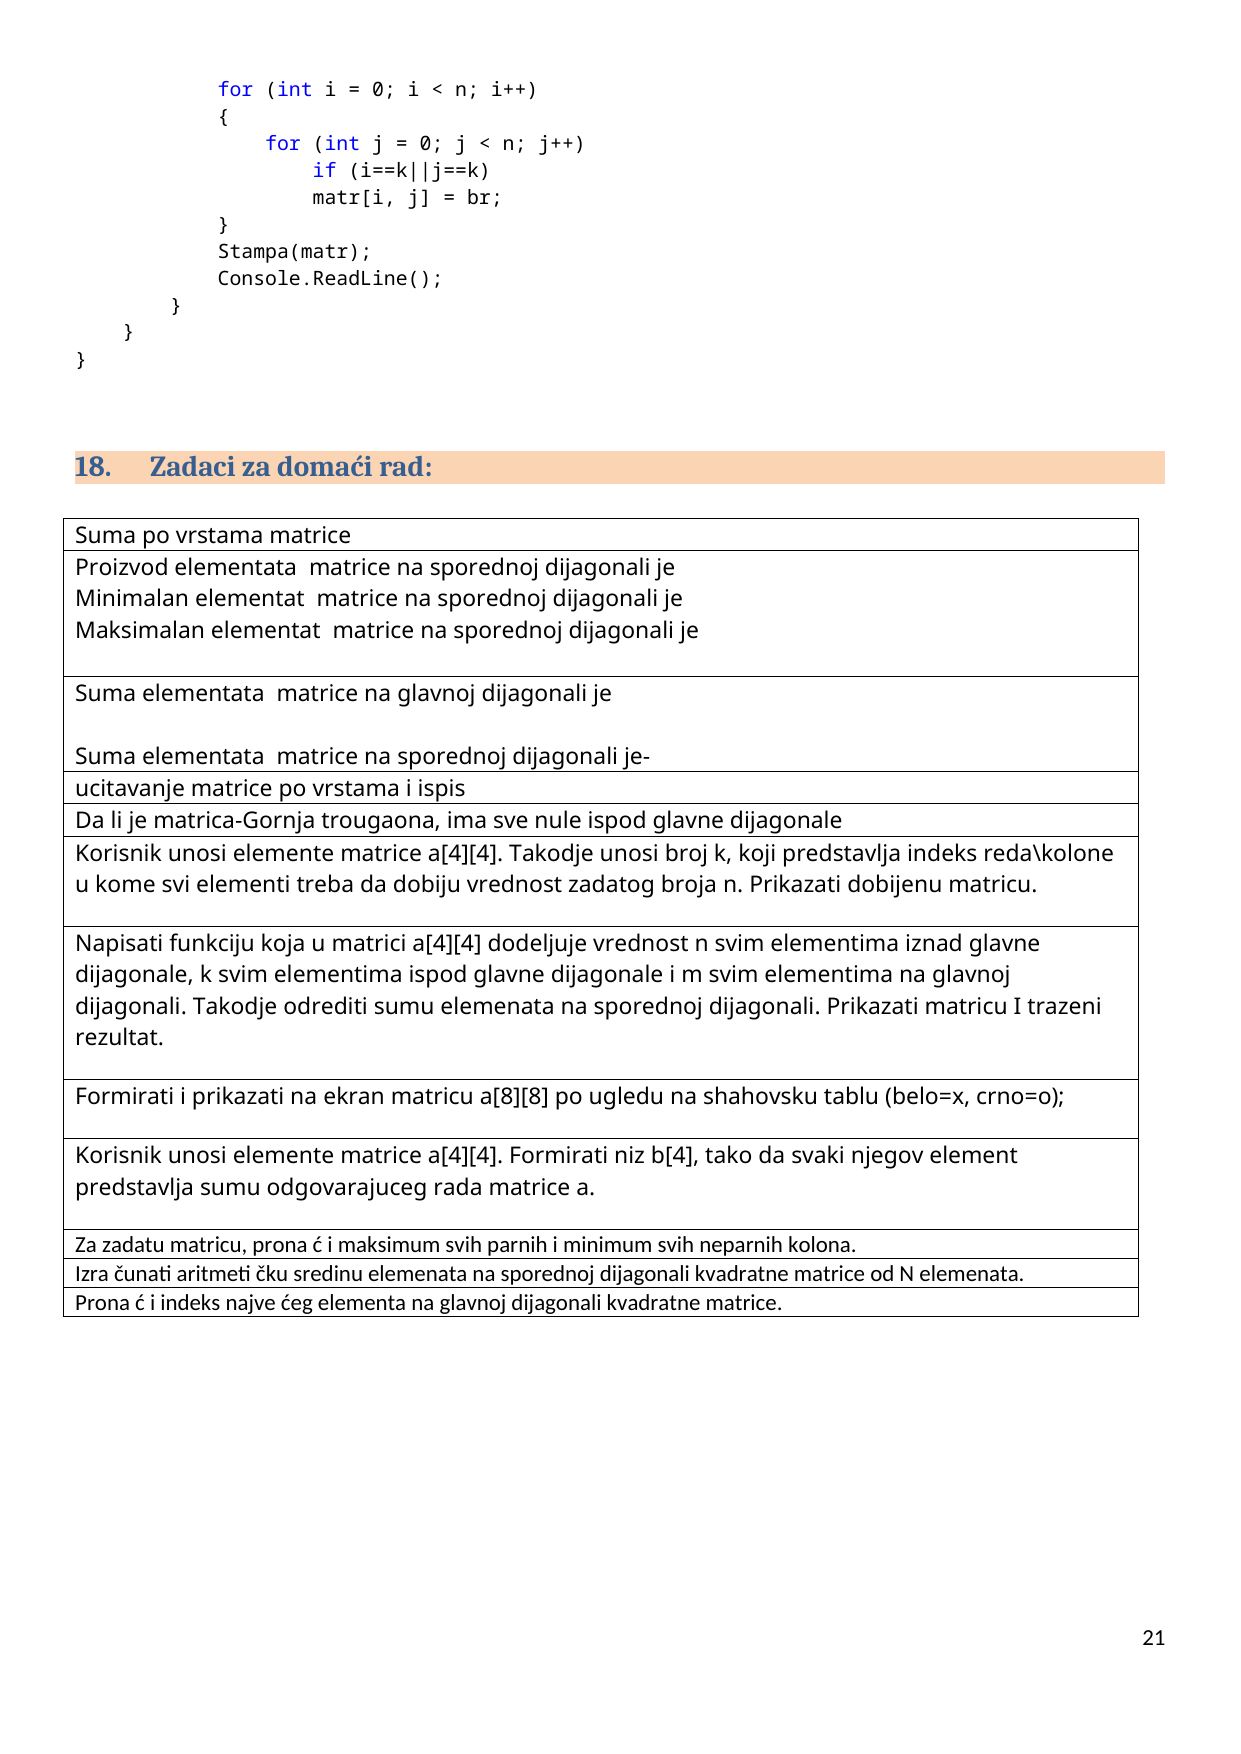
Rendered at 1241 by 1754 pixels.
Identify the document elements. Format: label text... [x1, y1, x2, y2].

table_cell ucitavanje matrice po vrstama i ispis [64, 772, 1138, 803]
table_cell Za zadatu matricu, prona ć i maksimum svih parnih i minimum svih neparnih kolona. [64, 1230, 1138, 1258]
table_cell Da li je matrica-Gornja trougaona, ima sve nule ispod glavne dijagonale [64, 804, 1138, 836]
text matr[i, j] = br; [75, 183, 1165, 210]
text } [75, 345, 1165, 372]
table_cell Korisnik unosi elemente matrice a[4][4]. Formirati niz b[4], tako da svaki njegov element predstavlja sumu odgovarajuceg rada matrice a. [64, 1139, 1138, 1229]
text Console.ReadLine(); [75, 264, 1165, 291]
text Stampa(matr); [75, 237, 1165, 264]
subtitle Zadaci za domaći rad: [75, 451, 1165, 484]
table_cell Formirati i prikazati na ekran matricu a[8][8] po ugledu na shahovsku tablu (belo=x, crno=o); [64, 1080, 1138, 1138]
text for (int i = 0; i < n; i++) [75, 75, 1165, 102]
table_cell Prona ć i indeks najve ćeg elementa na glavnoj dijagonali kvadratne matrice. [64, 1288, 1138, 1316]
text { [75, 102, 1165, 129]
text } [75, 210, 1165, 237]
text for (int j = 0; j < n; j++) [75, 129, 1165, 156]
table_cell Suma elementata matrice na glavnoj dijagonali je Suma elementata matrice na sporednoj dijagonali je- [64, 677, 1138, 771]
table_cell Korisnik unosi elemente matrice a[4][4]. Takodje unosi broj k, koji predstavlja indeks reda\kolone u kome svi elementi treba da dobiju vrednost zadatog broja n. Prikazati dobijenu matricu. [64, 837, 1138, 926]
table_cell Izra čunati aritmeti čku sredinu elemenata na sporednoj dijagonali kvadratne matrice od N elemenata. [64, 1259, 1138, 1287]
table_header Suma po vrstama matrice [64, 519, 1138, 550]
text } [75, 291, 1165, 318]
table_cell Proizvod elementata matrice na sporednoj dijagonali je Minimalan elementat matrice na sporednoj dijagonali je Maksimalan elementat matrice na sporednoj dijagonali je [64, 551, 1138, 676]
text } [75, 318, 1165, 345]
text if (i==k||j==k) [75, 156, 1165, 183]
table_cell Napisati funkciju koja u matrici a[4][4] dodeljuje vrednost n svim elementima iznad glavne dijagonale, k svim elementima ispod glavne dijagonale i m svim elementima na glavnoj dijagonali. Takodje odrediti sumu elemenata na sporednoj dijagonali. Prikazati matricu I trazeni rezultat. [64, 927, 1138, 1079]
